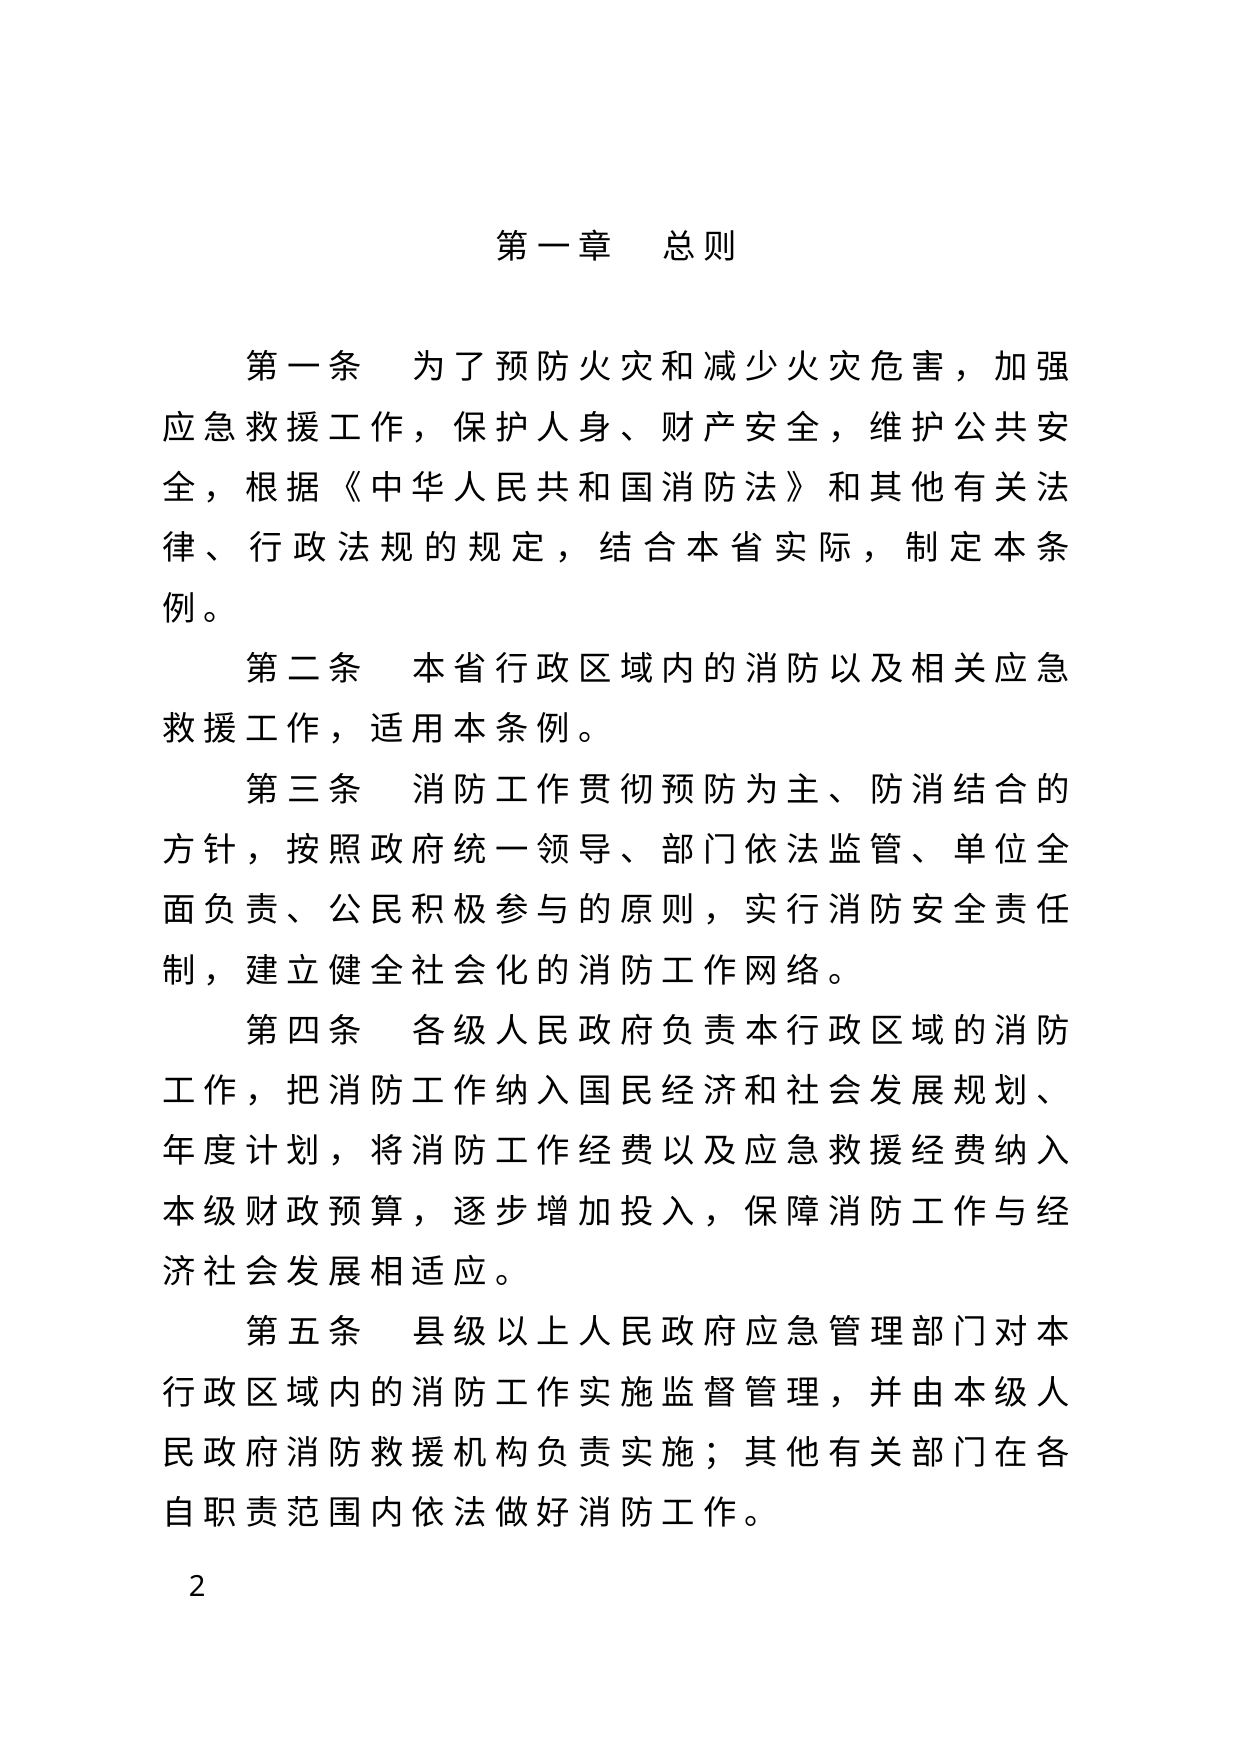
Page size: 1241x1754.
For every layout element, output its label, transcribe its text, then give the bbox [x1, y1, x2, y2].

text 第三条 消防工作贯彻预防为主、防消结合的方针，按照政府统一领导、部门依法监管、单位全面负责、公民积极参与的原则，实行消防安全责任制，建立健全社会化的消防工作网络。 [162, 756, 1078, 998]
text 第四条 各级人民政府负责本行政区域的消防工作，把消防工作纳入国民经济和社会发展规划、年度计划，将消防工作经费以及应急救援经费纳入本级财政预算，逐步增加投入，保障消防工作与经济社会发展相适应。 [162, 998, 1078, 1299]
text 第一章 总则 [162, 213, 1078, 274]
text 第二条 本省行政区域内的消防以及相关应急救援工作，适用本条例。 [162, 636, 1078, 756]
text 第五条 县级以上人民政府应急管理部门对本行政区域内的消防工作实施监督管理，并由本级人民政府消防救援机构负责实施；其他有关部门在各自职责范围内依法做好消防工作。 [162, 1299, 1078, 1540]
text 第一条 为了预防火灾和减少火灾危害，加强应急救援工作，保护人身、财产安全，维护公共安全，根据《中华人民共和国消防法》和其他有关法律、行政法规的规定，结合本省实际，制定本条例。 [162, 334, 1078, 636]
